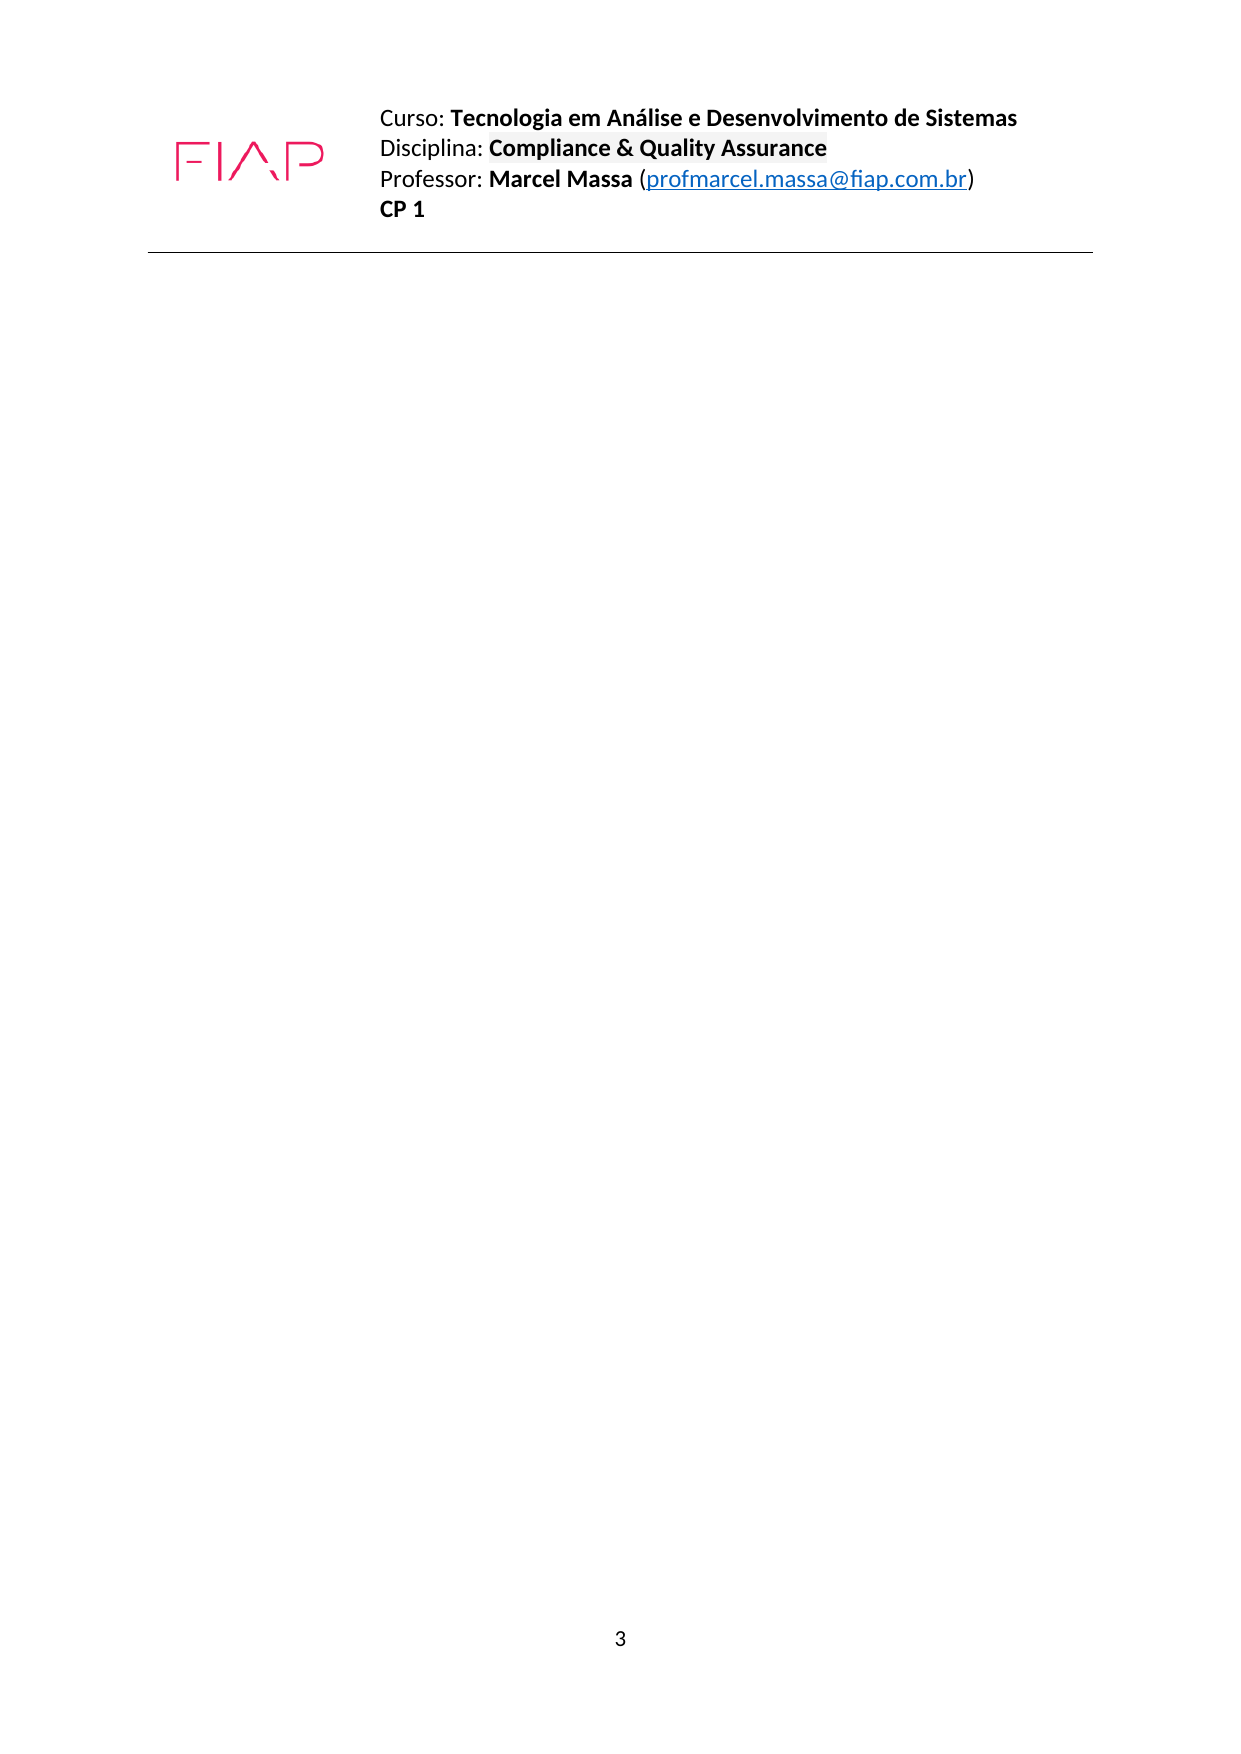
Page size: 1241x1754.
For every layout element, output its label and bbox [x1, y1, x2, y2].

picture [158, 101, 341, 222]
